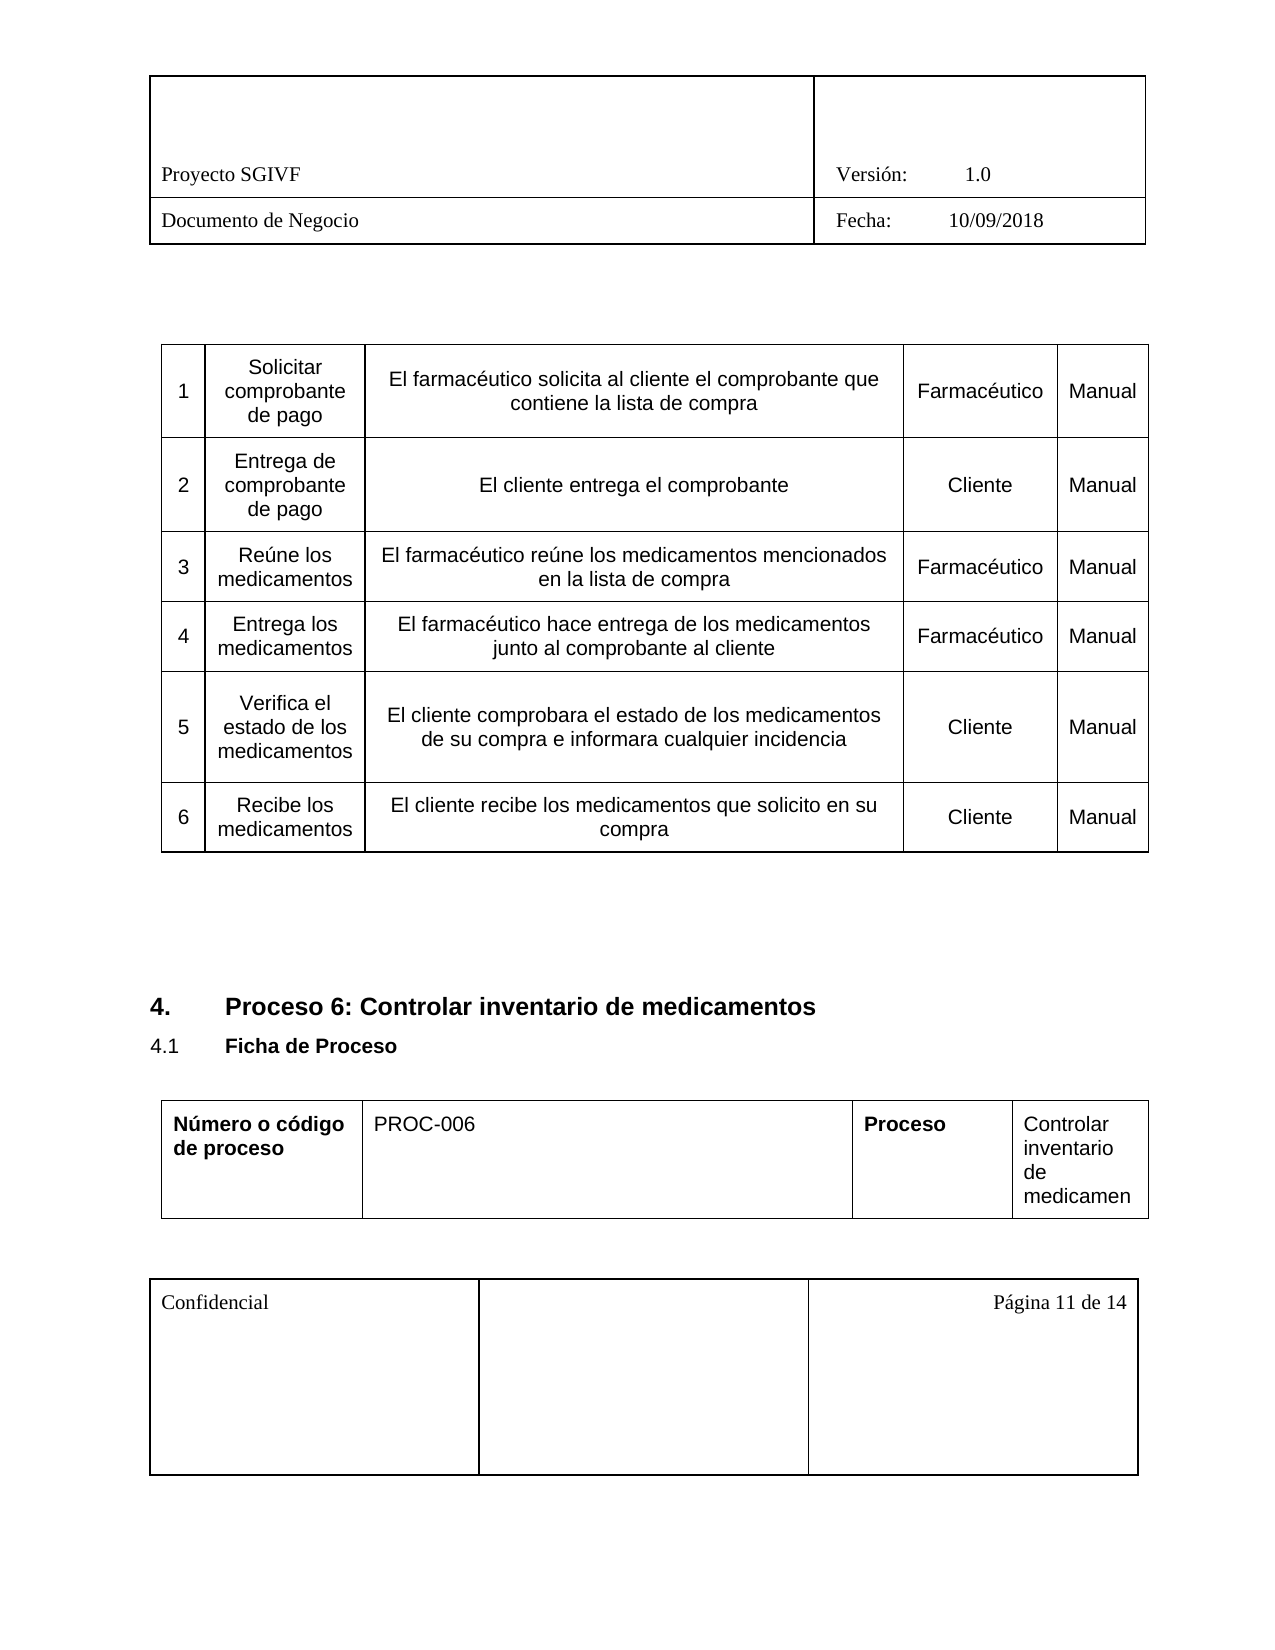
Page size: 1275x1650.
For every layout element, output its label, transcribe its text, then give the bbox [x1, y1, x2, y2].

table_cell 5 [162, 672, 204, 782]
table_cell 3 [162, 532, 204, 601]
table_cell Farmacéutico [904, 602, 1057, 671]
table_cell Cliente [904, 783, 1057, 851]
table_cell Solicitar comprobante de pago [206, 345, 364, 437]
table_cell Manual [1058, 783, 1148, 851]
table_cell Cliente [904, 672, 1057, 782]
table_cell Reúne los medicamentos [206, 532, 364, 601]
table_cell Manual [1058, 532, 1148, 601]
table_cell El cliente recibe los medicamentos que solicito en su compra [366, 783, 903, 851]
table_header Controlar inventario de medicamentos [1013, 1101, 1148, 1218]
table_cell Manual [1058, 672, 1148, 782]
table_cell 1 [162, 345, 204, 437]
table_cell 6 [162, 783, 204, 851]
table_cell Farmacéutico [904, 345, 1057, 437]
list Ficha de Proceso [150, 1034, 1125, 1058]
table_cell El farmacéutico reúne los medicamentos mencionados en la lista de compra [366, 532, 903, 601]
table_cell Manual [1058, 345, 1148, 437]
table_cell Entrega de comprobante de pago [206, 438, 364, 531]
table_cell Cliente [904, 438, 1057, 531]
table_cell 4 [162, 602, 204, 671]
table_cell El farmacéutico solicita al cliente el comprobante que contiene la lista de compra [366, 345, 903, 437]
table_cell Verifica el estado de los medicamentos [206, 672, 364, 782]
list Proceso 6: Controlar inventario de medicamentos [150, 992, 1125, 1021]
table_cell Farmacéutico [904, 532, 1057, 601]
table_cell Manual [1058, 438, 1148, 531]
table_header PROC-006 [363, 1101, 852, 1218]
table_cell Manual [1058, 602, 1148, 671]
table_cell 2 [162, 438, 204, 531]
table_header Número o código de proceso [162, 1101, 362, 1218]
table_cell Recibe los medicamentos [206, 783, 364, 851]
table_cell El cliente entrega el comprobante [366, 438, 903, 531]
table_cell El cliente comprobara el estado de los medicamentos de su compra e informara cualquier incidencia [366, 672, 903, 782]
table_cell El farmacéutico hace entrega de los medicamentos junto al comprobante al cliente [366, 602, 903, 671]
table_cell Entrega los medicamentos [206, 602, 364, 671]
table_header Proceso [853, 1101, 1012, 1218]
